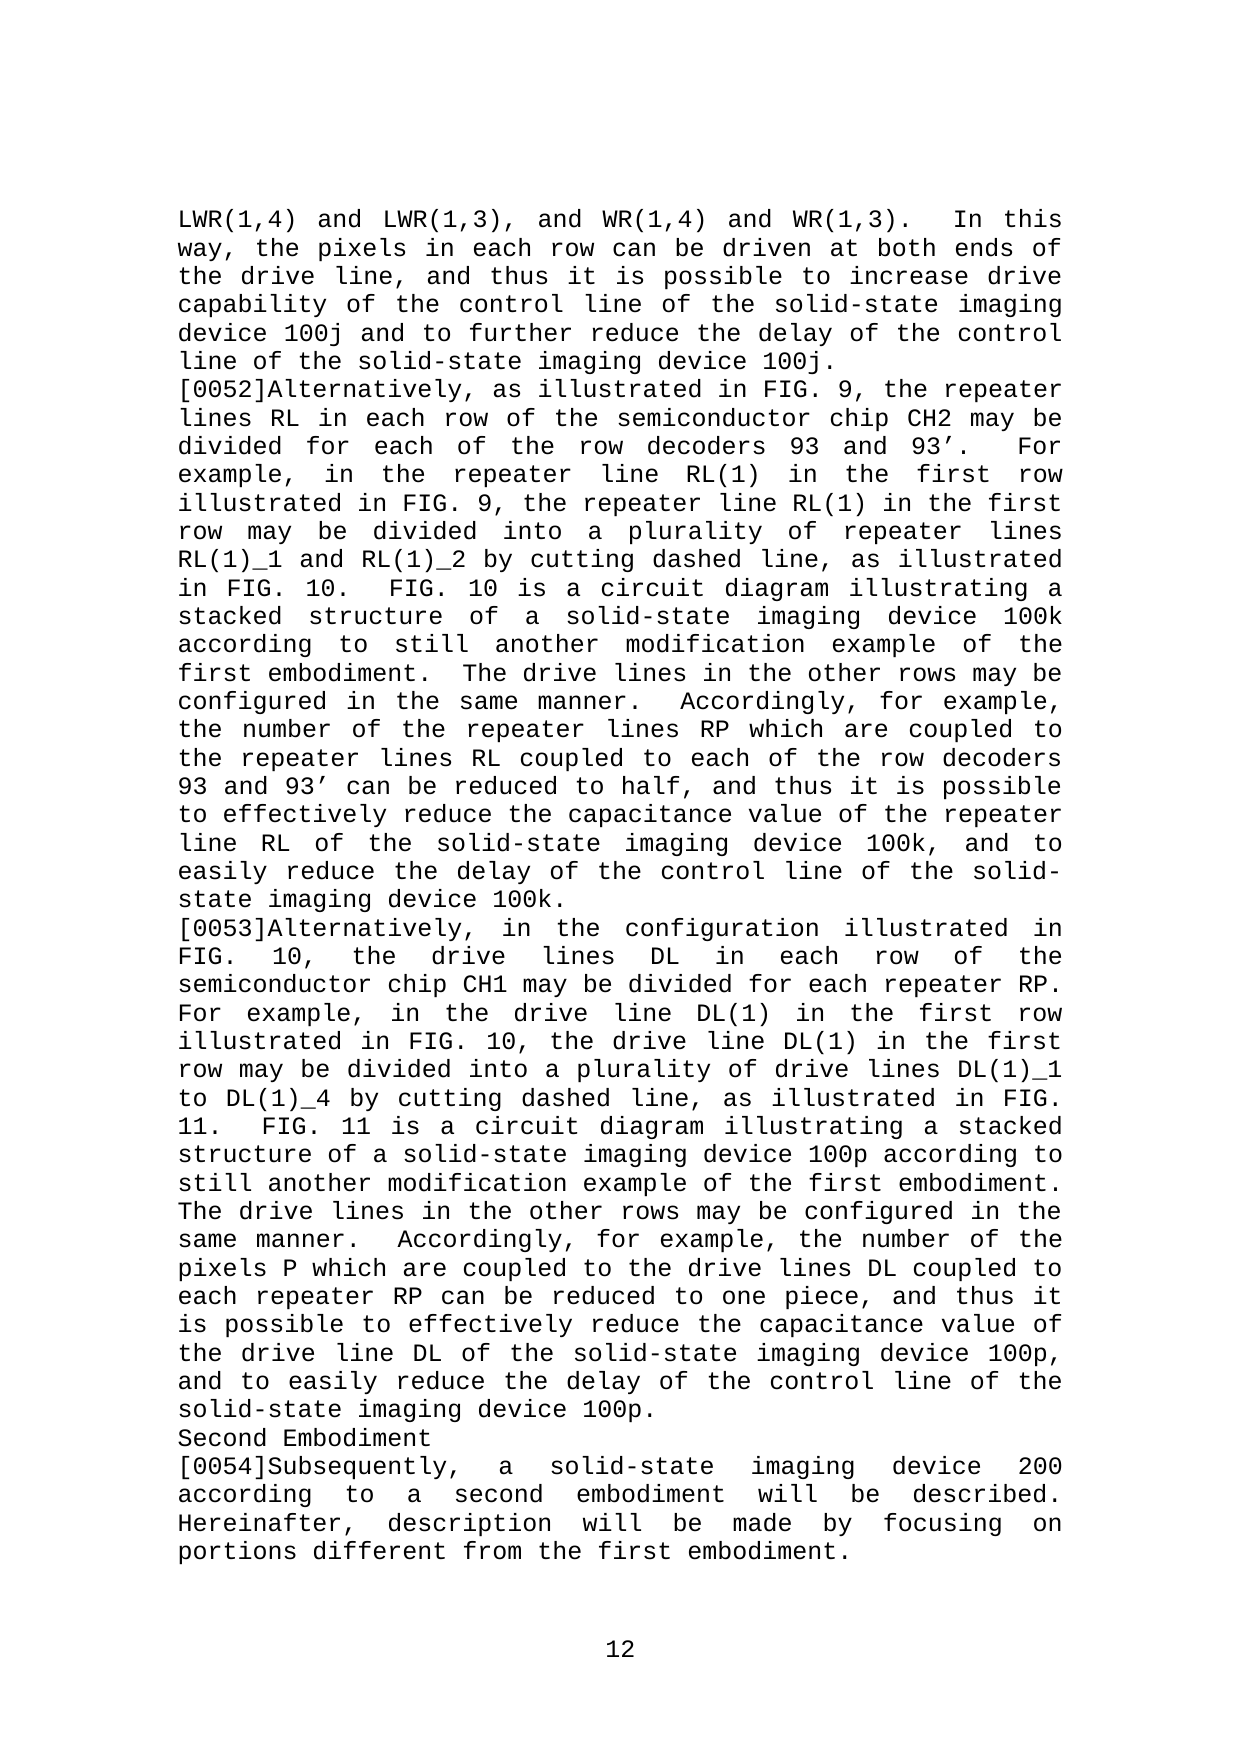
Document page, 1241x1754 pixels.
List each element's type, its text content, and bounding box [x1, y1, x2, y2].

text [0053]Alternatively, in the configuration illustrated in FIG. 10, the drive lines DL in each row of the semiconductor chip CH1 may be divided for each repeater RP. For example, in the drive line DL(1) in the first row illustrated in FIG. 10, the drive line DL(1) in the first row may be divided into a plurality of drive lines DL(1)_1 to DL(1)_4 by cutting dashed line, as illustrated in FIG. 11. FIG. 11 is a circuit diagram illustrating a stacked structure of a solid-state imaging device 100p according to still another modification example of the first embodiment. The drive lines in the other rows may be configured in the same manner. Accordingly, for example, the number of the pixels P which are coupled to the drive lines DL coupled to each repeater RP can be reduced to one piece, and thus it is possible to effectively reduce the capacitance value of the drive line DL of the solid-state imaging device 100p, and to easily reduce the delay of the control line of the solid-state imaging device 100p. [177, 915, 1063, 1425]
text [0052]Alternatively, as illustrated in FIG. 9, the repeater lines RL in each row of the semiconductor chip CH2 may be divided for each of the row decoders 93 and 93’. For example, in the repeater line RL(1) in the first row illustrated in FIG. 9, the repeater line RL(1) in the first row may be divided into a plurality of repeater lines RL(1)_1 and RL(1)_2 by cutting dashed line, as illustrated in FIG. 10. FIG. 10 is a circuit diagram illustrating a stacked structure of a solid-state imaging device 100k according to still another modification example of the first embodiment. The drive lines in the other rows may be configured in the same manner. Accordingly, for example, the number of the repeater lines RP which are coupled to the repeater lines RL coupled to each of the row decoders 93 and 93’ can be reduced to half, and thus it is possible to effectively reduce the capacitance value of the repeater line RL of the solid-state imaging device 100k, and to easily reduce the delay of the control line of the solid-state imaging device 100k. [177, 377, 1063, 915]
text [0054]Subsequently, a solid-state imaging device 200 according to a second embodiment will be described. Hereinafter, description will be made by focusing on portions different from the first embodiment. [177, 1453, 1063, 1567]
text Second Embodiment [177, 1425, 1063, 1453]
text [177, 207, 1063, 377]
